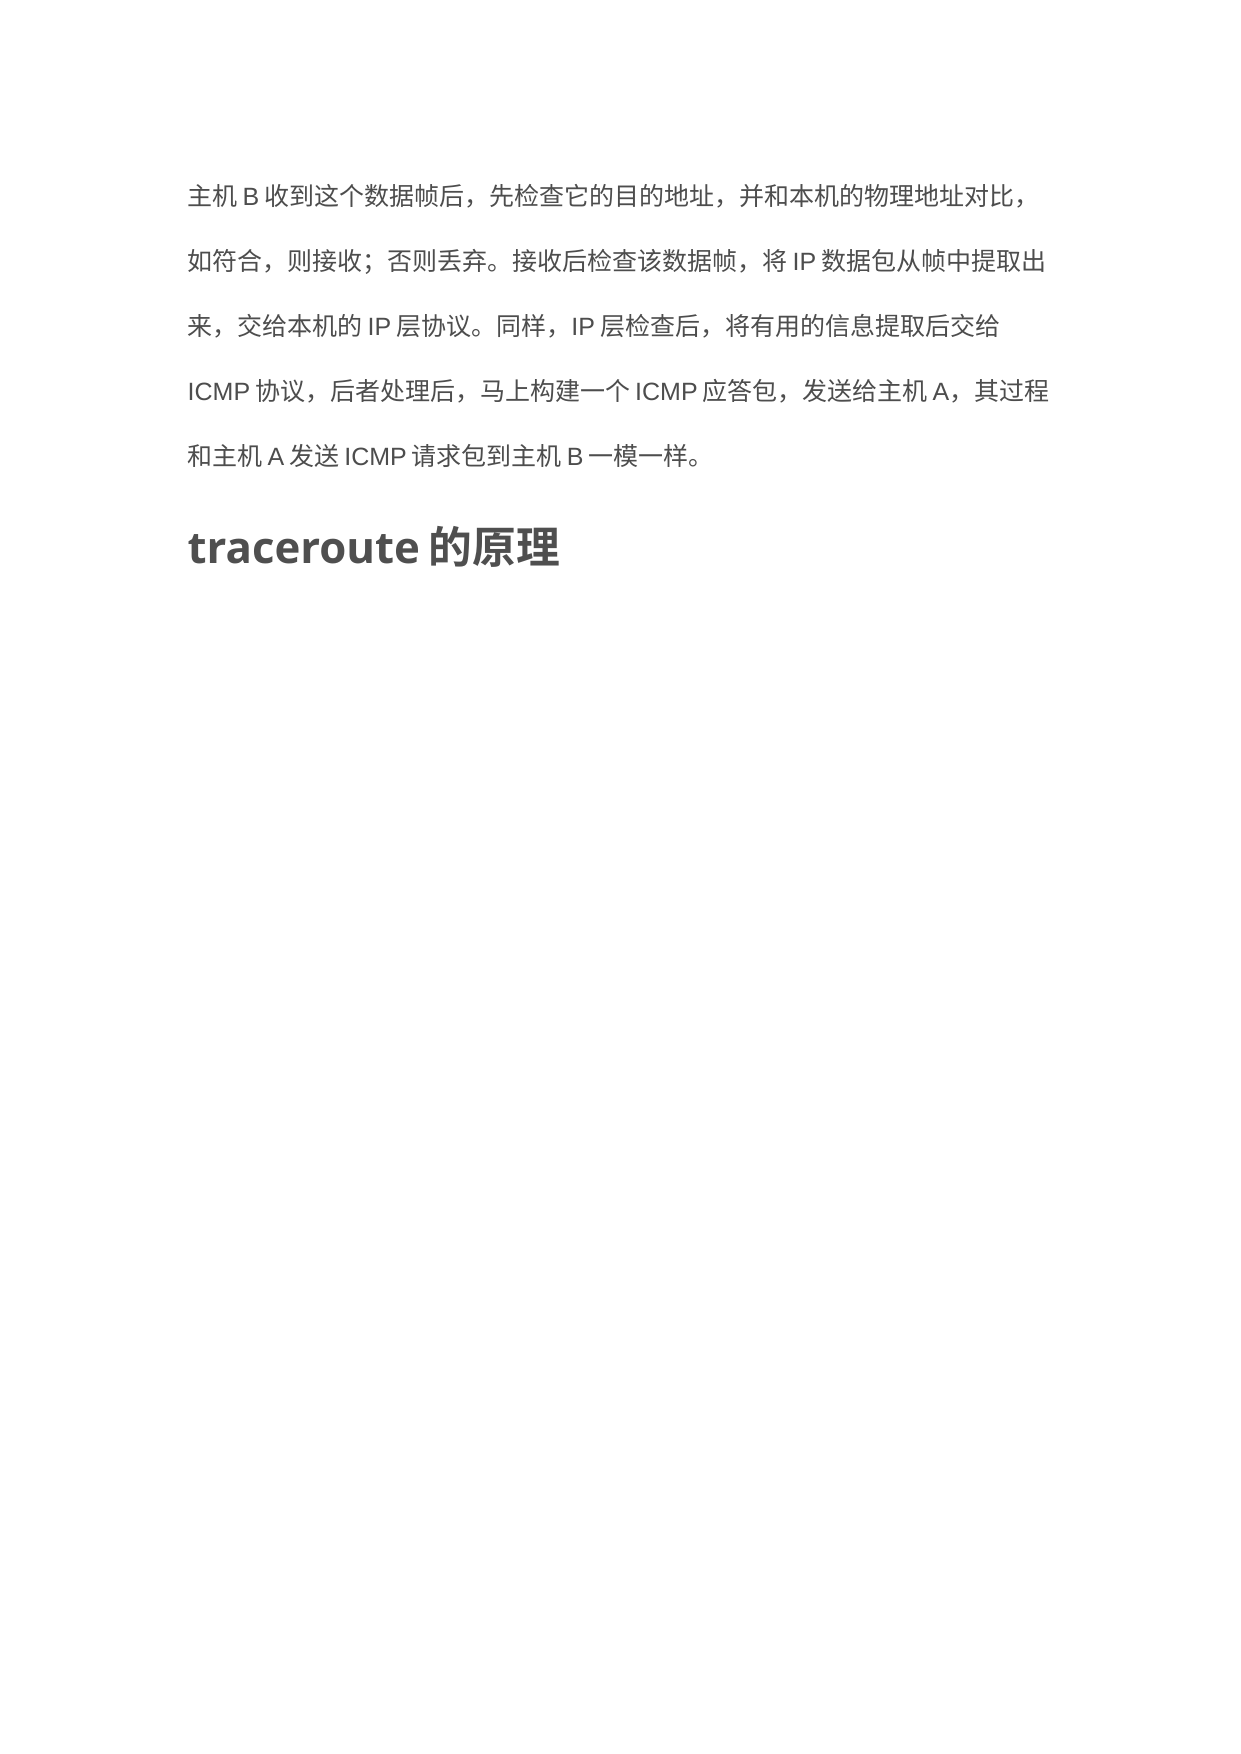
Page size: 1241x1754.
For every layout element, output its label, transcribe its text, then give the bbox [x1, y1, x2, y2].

text traceroute的原理 [187, 512, 1053, 577]
text 主机B收到这个数据帧后，先检查它的目的地址，并和本机的物理地址对比，如符合，则接收；否则丢弃。接收后检查该数据帧，将IP数据包从帧中提取出来，交给本机的IP层协议。同样，IP层检查后，将有用的信息提取后交给ICMP协议，后者处理后，马上构建一个ICMP应答包，发送给主机A，其过程和主机A发送ICMP请求包到主机B一模一样。 [187, 162, 1053, 487]
